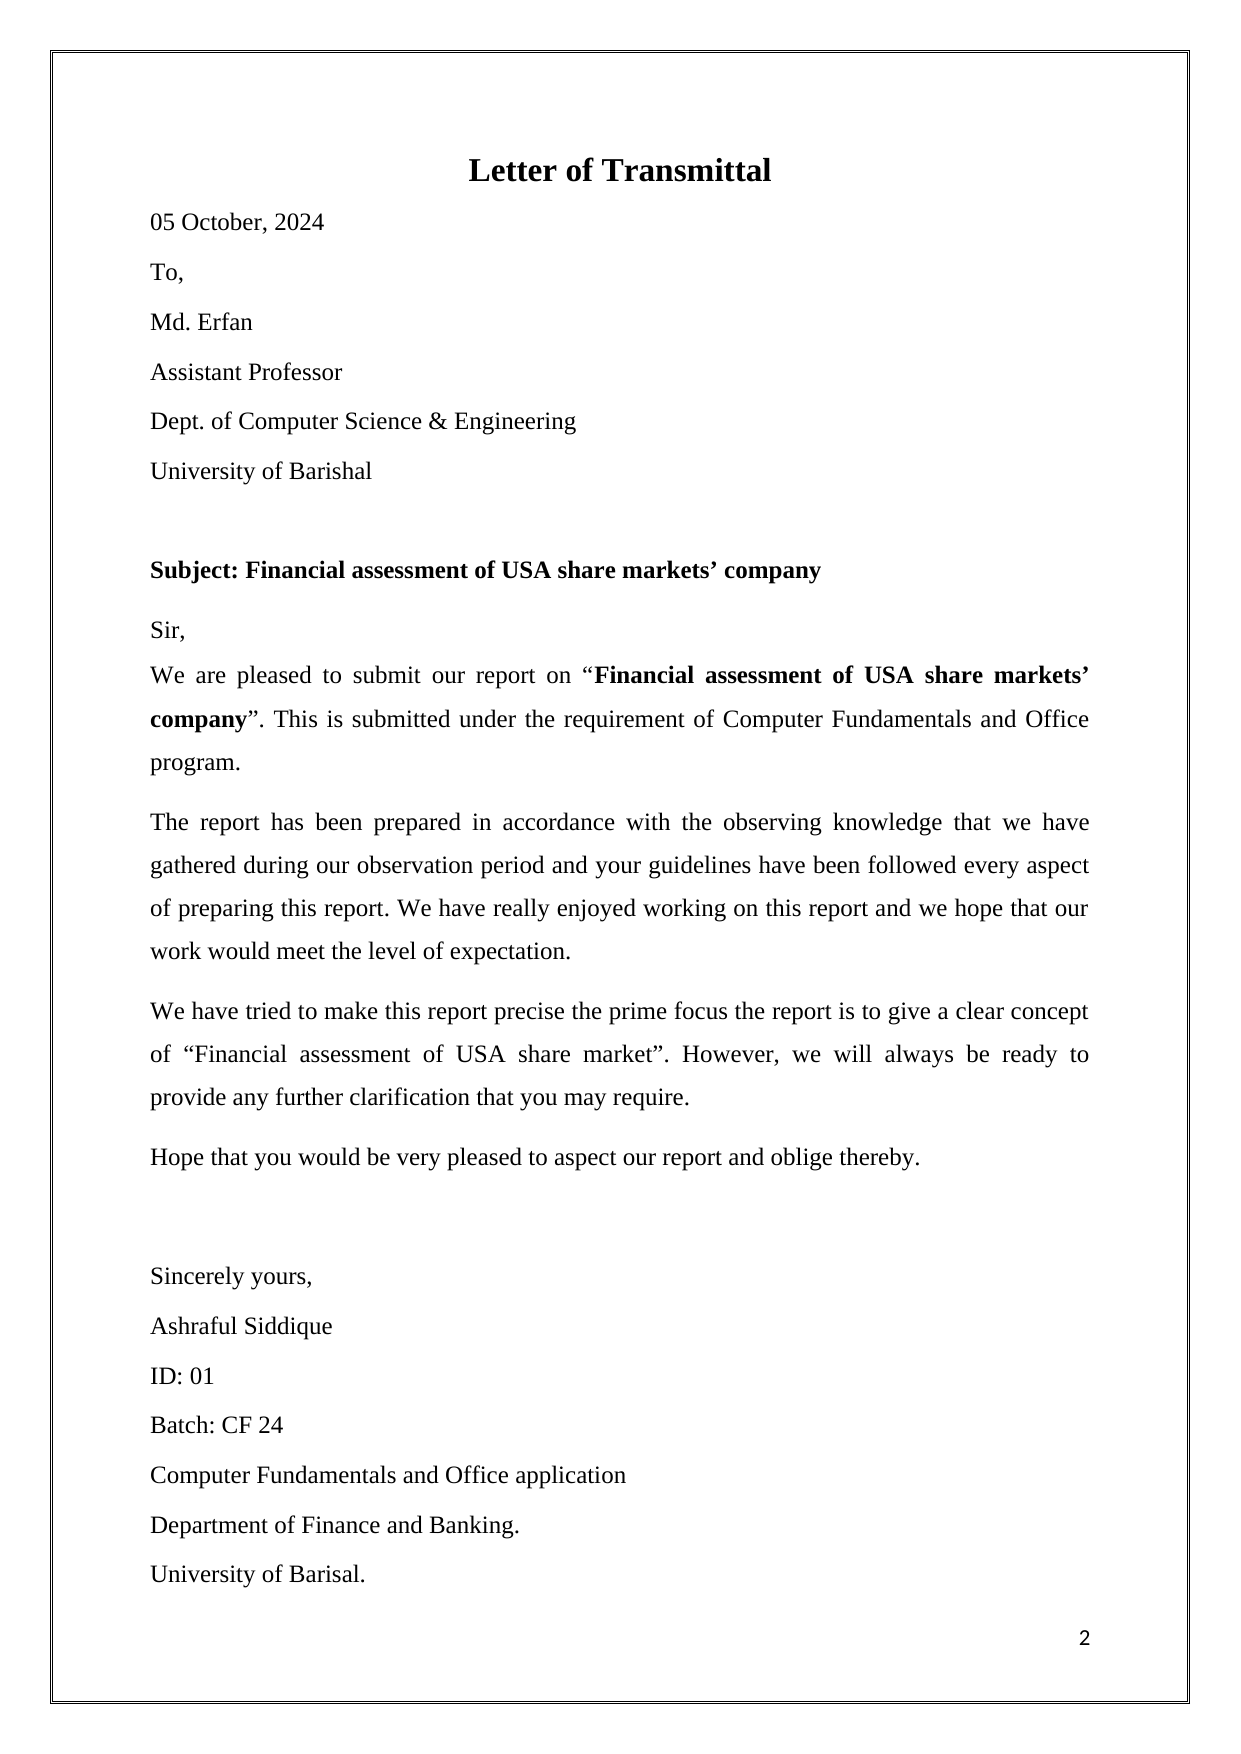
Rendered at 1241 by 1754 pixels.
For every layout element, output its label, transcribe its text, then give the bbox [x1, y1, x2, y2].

text Ashraful Siddique [150, 1311, 1090, 1340]
text Department of Finance and Banking. [150, 1510, 1090, 1538]
text Assistant Professor [150, 357, 1090, 385]
subtitle Letter of Transmittal [150, 150, 1090, 188]
text Sir, [150, 615, 1090, 644]
text We are pleased to submit our report on “Financial assessment of USA share markets’ company”. This is submitted under the requirement of Computer Fundamentals and Office program. [150, 661, 1090, 776]
text Sincerely yours, [150, 1261, 1090, 1290]
text To, [150, 257, 1090, 286]
text Md. Erfan [150, 307, 1090, 336]
text Computer Fundamentals and Office application [150, 1460, 1090, 1489]
text Dept. of Computer Science & Engineering [150, 406, 1090, 435]
text Subject: Financial assessment of USA share markets’ company [150, 555, 1090, 584]
text Hope that you would be very pleased to aspect our report and oblige thereby. [150, 1142, 1090, 1171]
text The report has been prepared in accordance with the observing knowledge that we have gathered during our observation period and your guidelines have been followed every aspect of preparing this report. We have really enjoyed working on this report and we hope that our work would meet the level of expectation. [150, 807, 1090, 965]
text University of Barishal [150, 456, 1090, 485]
text Batch: CF 24 [150, 1410, 1090, 1439]
text ID: 01 [150, 1361, 1090, 1389]
text 05 October, 2024 [150, 207, 1090, 236]
text We have tried to make this report precise the prime focus the report is to give a clear concept of “Financial assessment of USA share market”. However, we will always be ready to provide any further clarification that you may require. [150, 996, 1090, 1111]
text University of Barisal. [150, 1559, 1090, 1588]
